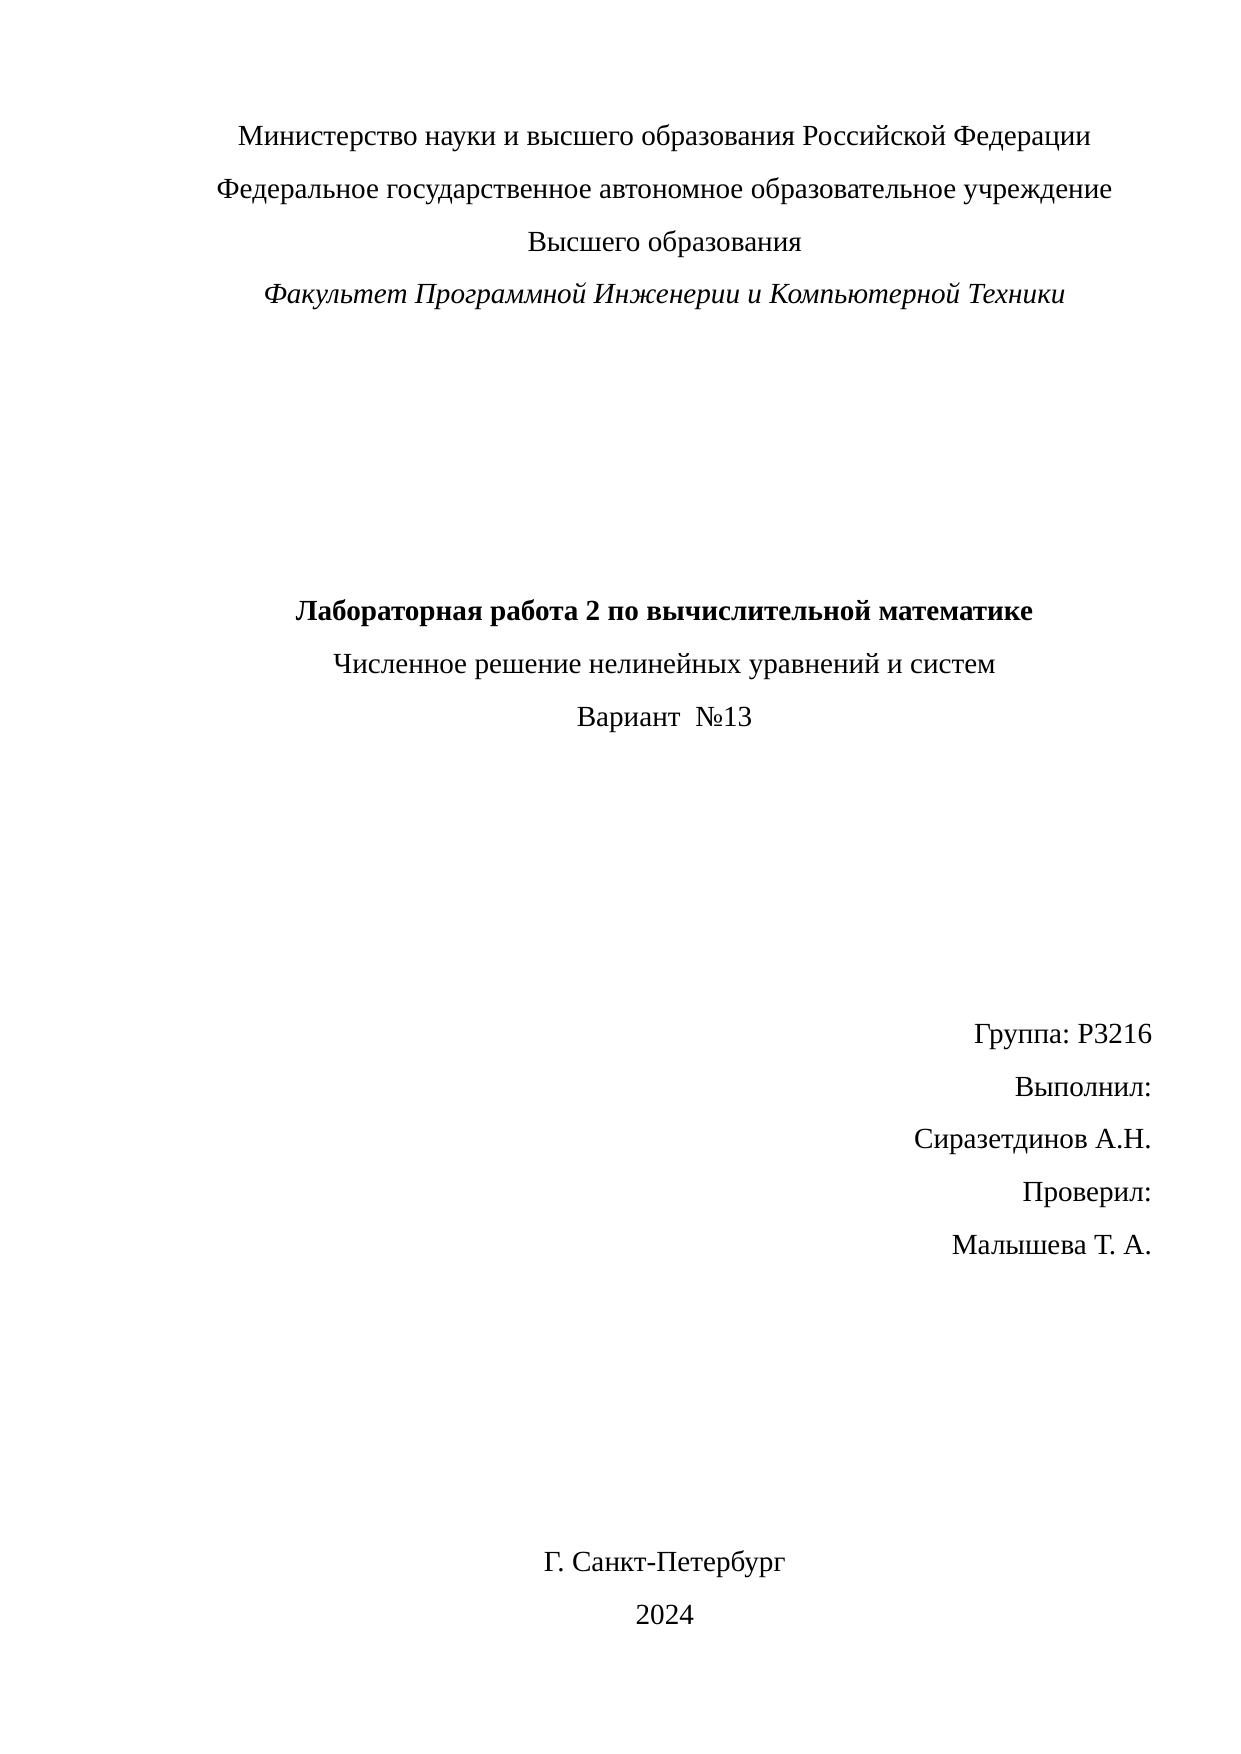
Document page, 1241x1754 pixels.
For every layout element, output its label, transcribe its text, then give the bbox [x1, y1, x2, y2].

text Министерство науки и высшего образования Российской Федерации [177, 118, 1152, 152]
text Лабораторная работа 2 по вычислительной математике [177, 593, 1152, 627]
text Сиразетдинов А.Н. [177, 1122, 1152, 1155]
text Выполнил: [177, 1069, 1152, 1102]
text Малышева Т. А. [177, 1227, 1152, 1261]
text Численное решение нелинейных уравнений и систем [177, 646, 1152, 680]
text Высшего образования [177, 224, 1152, 257]
text Факультет Программной Инженерии и Компьютерной Техники [177, 277, 1152, 310]
text Г. Санкт-Петербург [177, 1544, 1152, 1578]
text Вариант №13 [177, 699, 1152, 733]
text Проверил: [177, 1174, 1152, 1208]
text 2024 [177, 1597, 1152, 1630]
text Группа: P3216 [177, 1016, 1152, 1049]
text Федеральное государственное автономное образовательное учреждение [177, 171, 1152, 204]
